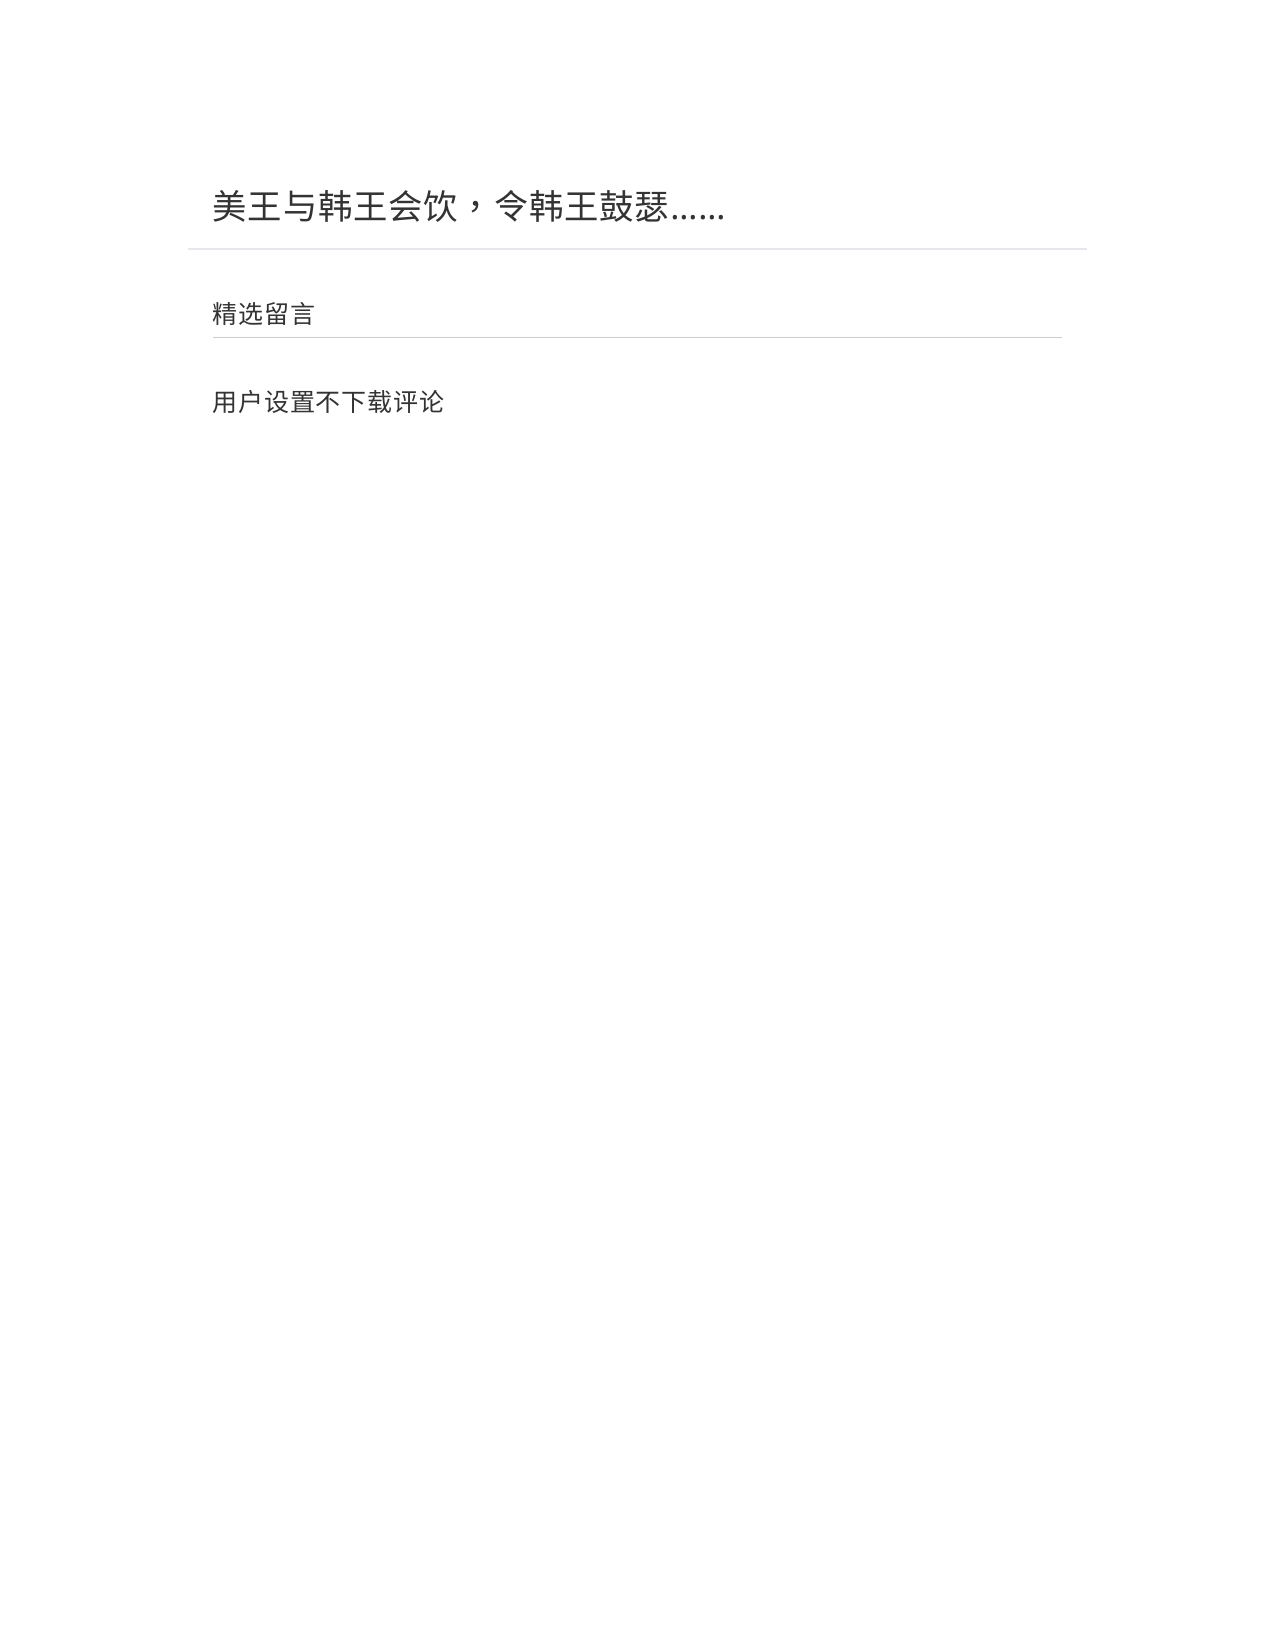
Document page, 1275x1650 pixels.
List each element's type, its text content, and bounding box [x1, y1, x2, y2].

text 用户设置不下载评论 [212, 379, 1062, 419]
title 美王与韩王会饮，令韩王鼓瑟…… [187, 150, 1087, 250]
subtitle 精选留言 [212, 290, 1062, 338]
